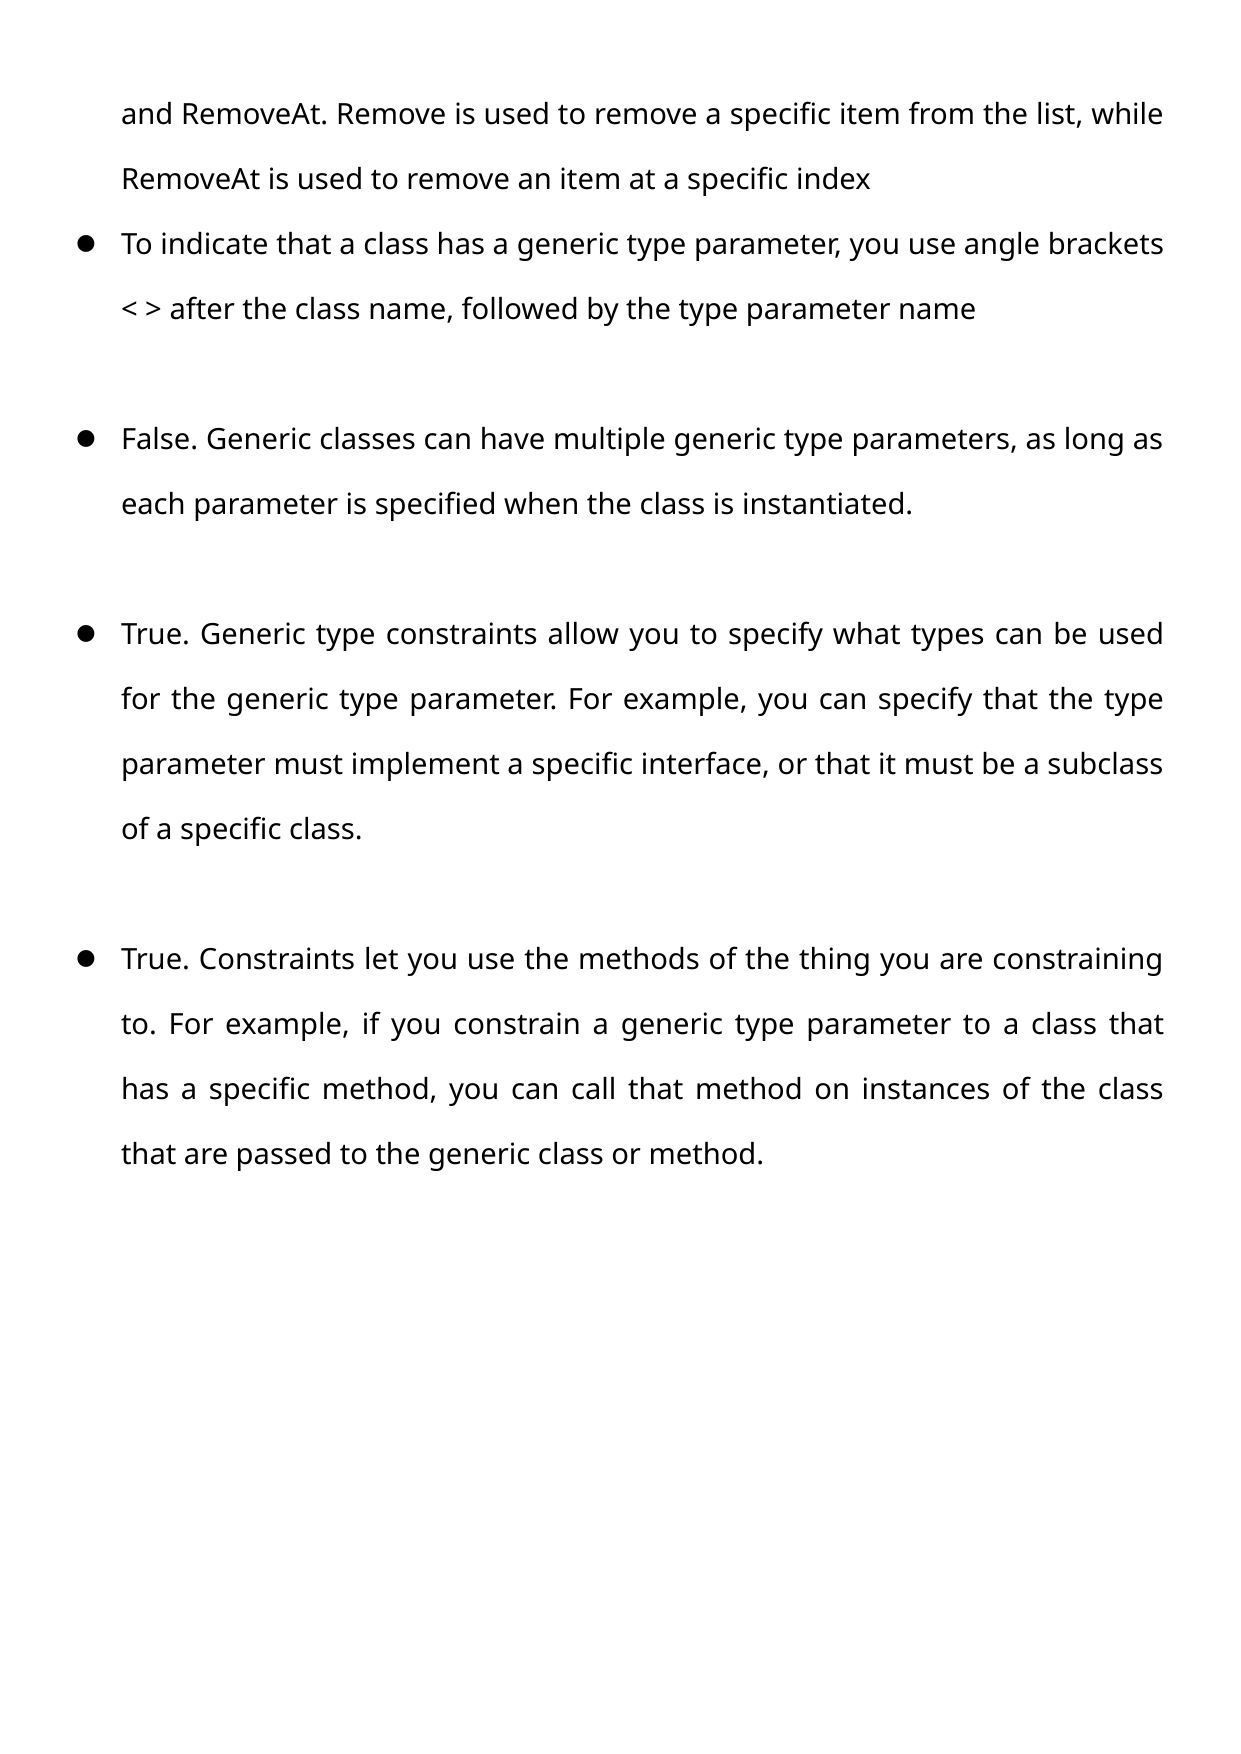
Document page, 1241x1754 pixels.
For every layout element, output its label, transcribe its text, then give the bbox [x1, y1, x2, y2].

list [75, 81, 1165, 211]
list To indicate that a class has a generic type parameter, you use angle brackets < > after the class name, followed by the type parameter name [75, 211, 1165, 341]
list True. Constraints let you use the methods of the thing you are constraining to. For example, if you constrain a generic type parameter to a class that has a specific method, you can call that method on instances of the class that are passed to the generic class or method. [75, 926, 1165, 1186]
list False. Generic classes can have multiple generic type parameters, as long as each parameter is specified when the class is instantiated. [75, 406, 1165, 536]
list True. Generic type constraints allow you to specify what types can be used for the generic type parameter. For example, you can specify that the type parameter must implement a specific interface, or that it must be a subclass of a specific class. [75, 601, 1165, 861]
